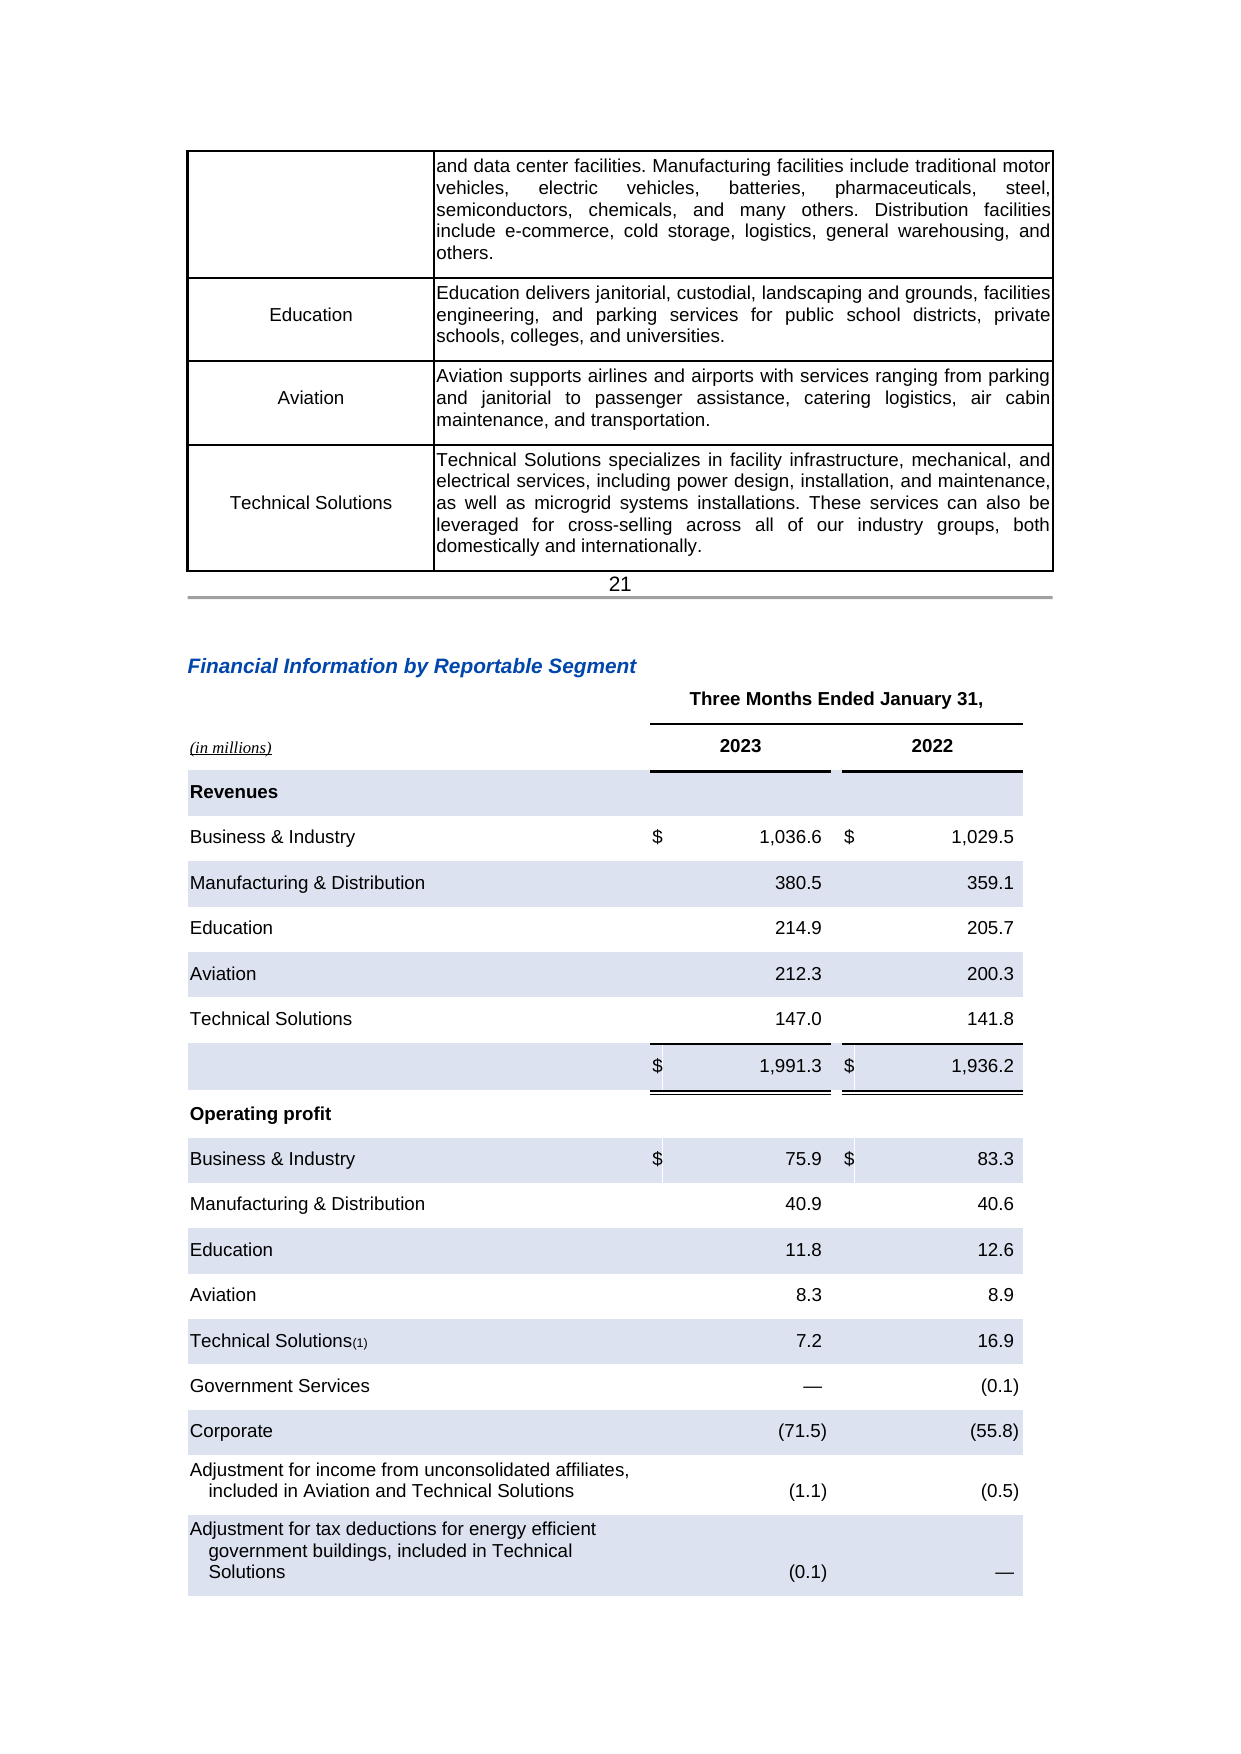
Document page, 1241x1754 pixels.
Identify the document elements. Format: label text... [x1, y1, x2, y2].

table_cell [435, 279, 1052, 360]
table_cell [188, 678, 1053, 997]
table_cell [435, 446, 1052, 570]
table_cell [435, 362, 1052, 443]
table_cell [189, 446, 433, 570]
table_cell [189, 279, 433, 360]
text 21 [187, 572, 1053, 596]
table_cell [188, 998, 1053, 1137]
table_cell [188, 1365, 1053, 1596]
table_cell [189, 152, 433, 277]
text Financial Information by Reportable Segment [187, 653, 1053, 677]
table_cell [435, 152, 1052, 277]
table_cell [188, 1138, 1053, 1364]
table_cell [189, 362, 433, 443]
